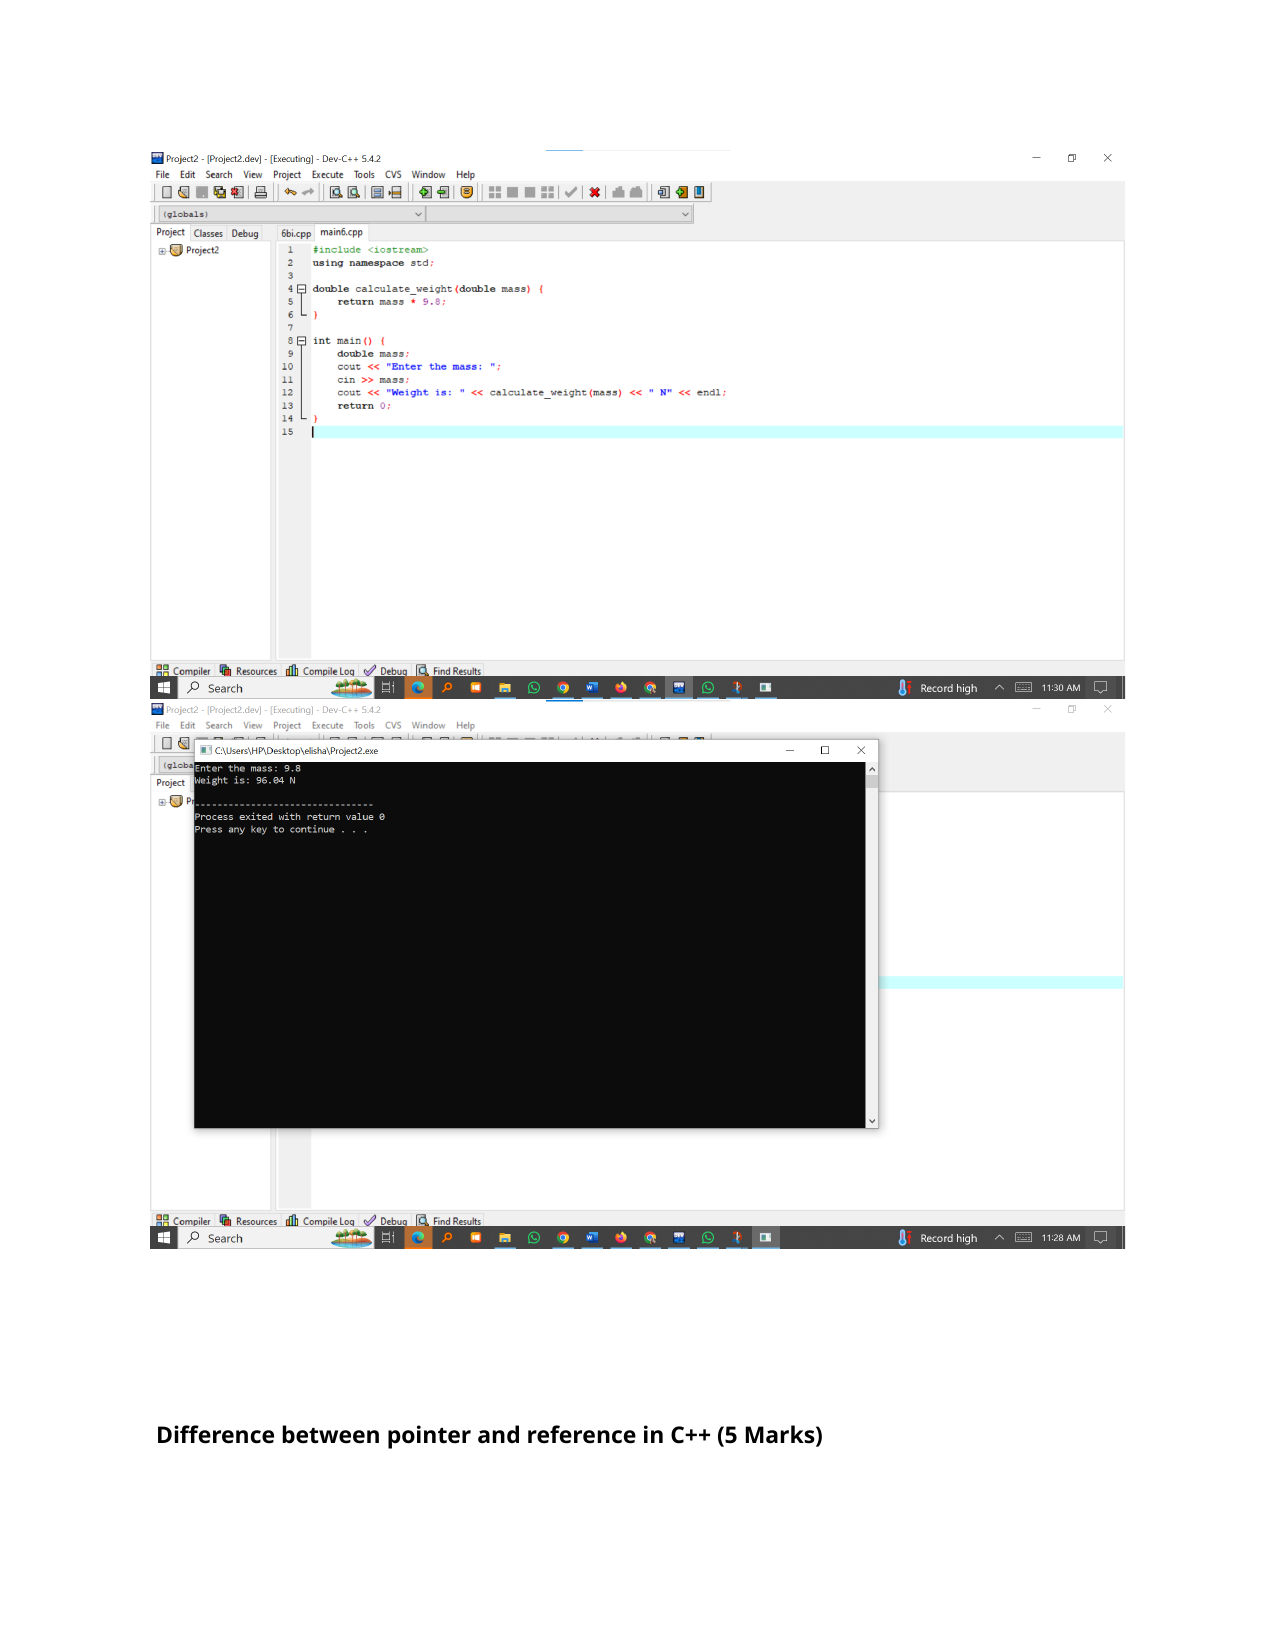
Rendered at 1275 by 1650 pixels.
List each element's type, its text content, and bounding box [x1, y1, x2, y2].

text Difference between pointer and reference in C++ (5 Marks) [150, 1419, 1125, 1450]
picture [150, 700, 1125, 1249]
picture [150, 150, 1125, 699]
